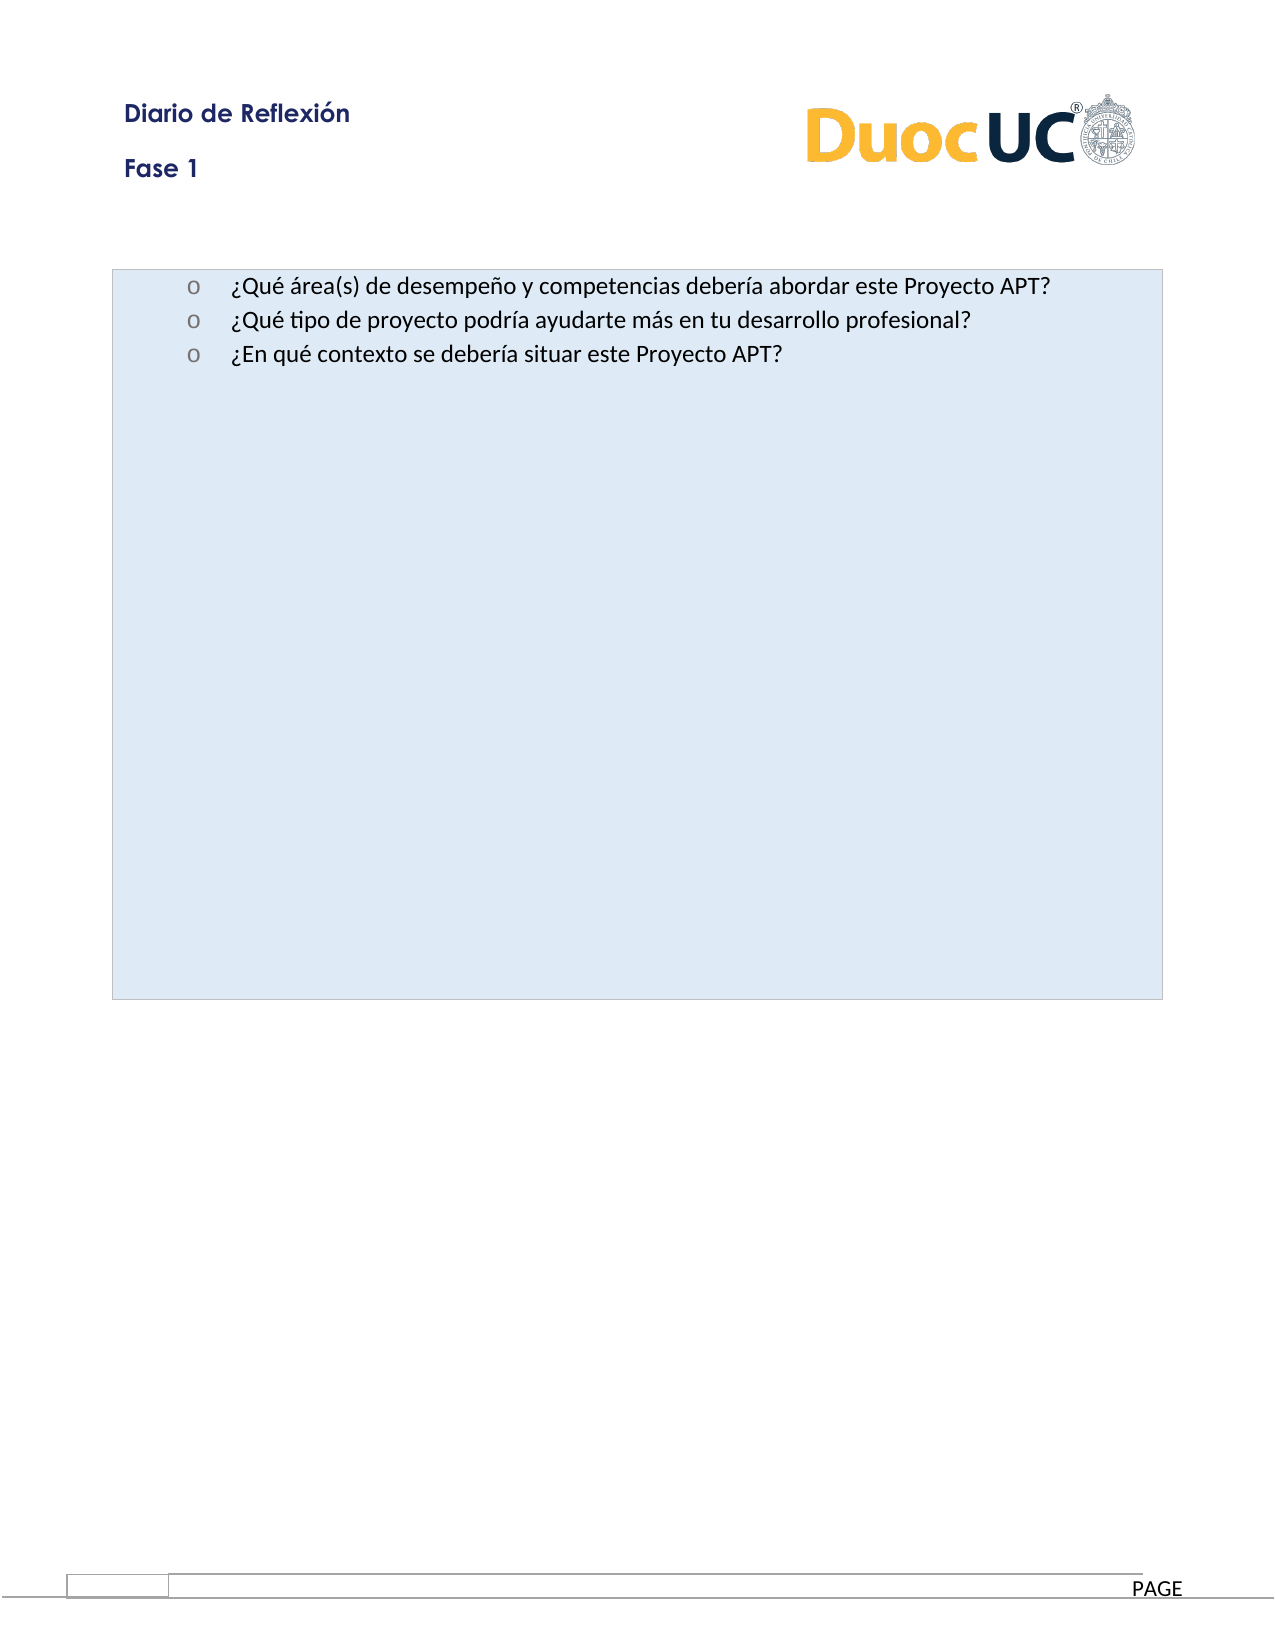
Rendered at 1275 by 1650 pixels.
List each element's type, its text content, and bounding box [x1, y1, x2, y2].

picture [807, 94, 1135, 165]
